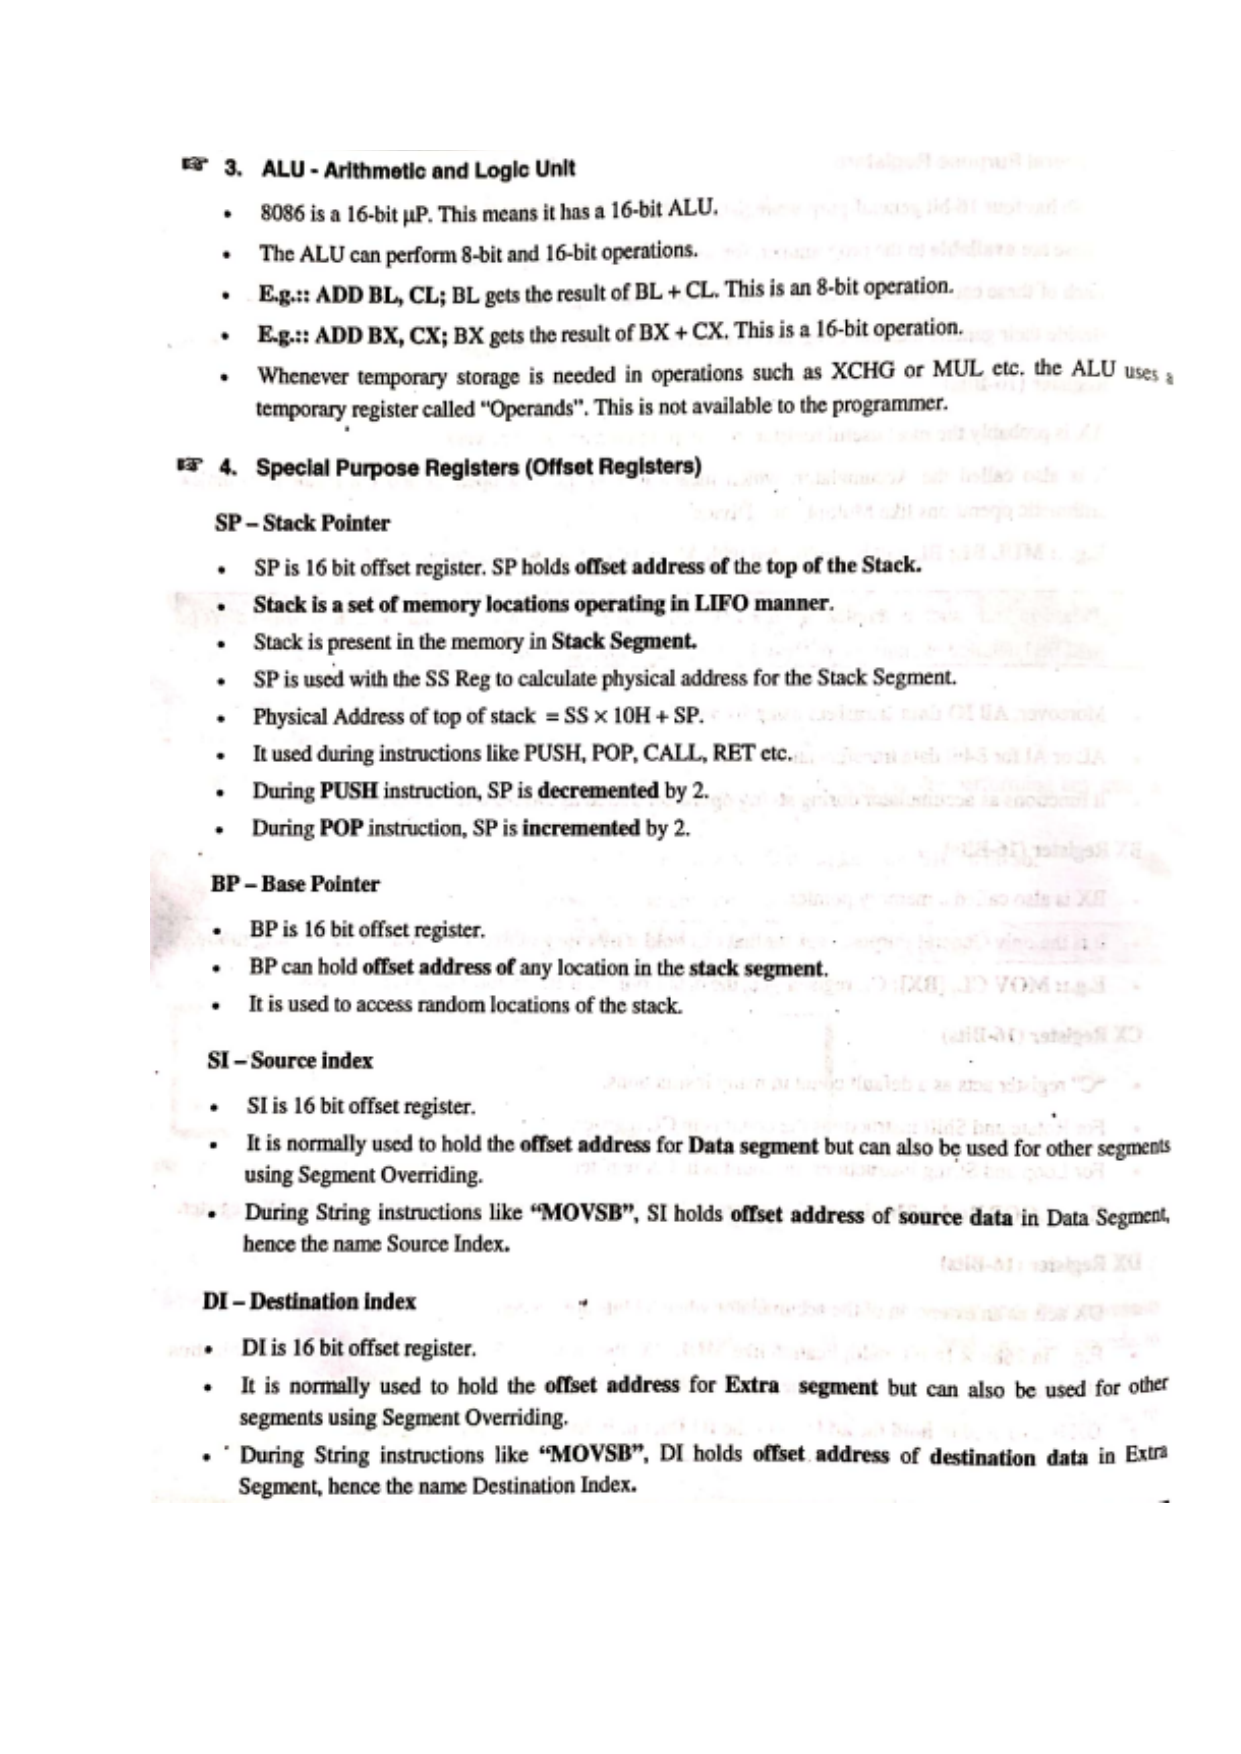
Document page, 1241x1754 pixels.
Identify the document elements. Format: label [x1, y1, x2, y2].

picture [150, 150, 1192, 1503]
